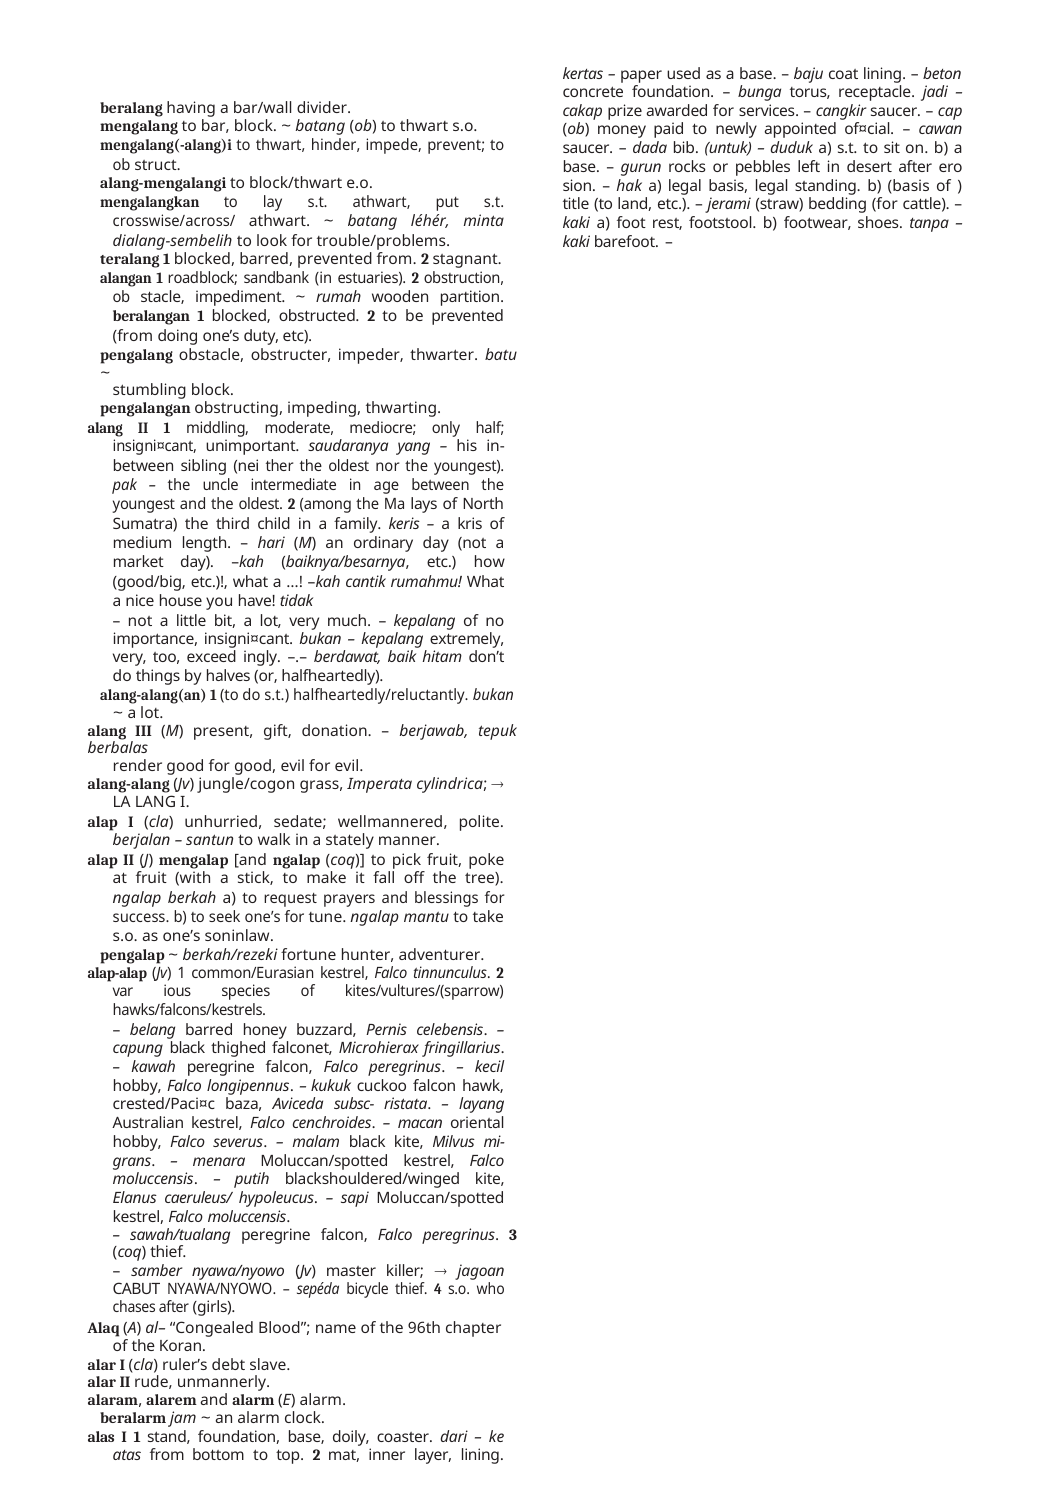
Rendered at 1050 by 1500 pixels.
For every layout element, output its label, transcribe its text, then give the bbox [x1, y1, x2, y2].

text pengalang obstacle, obstructer, impeder, thwarter. batu ~ [100, 346, 517, 382]
text – belang barred honey buzzard, Pernis celebensis. – capung black­ thighed falconet, Microhierax fringillarius. – kawah peregrine falcon, Falco peregrinus. – kecil hobby, Falco longipennus. – kukuk cuckoo falcon hawk, crested/Paci¤c baza, Aviceda subsc- ristata. – layang Australian kestrel, Falco cenchroides. – macan oriental hobby, Falco severus. – malam black kite, Milvus mi- grans. – menara Moluccan/spotted kestrel, Falco moluccensis. – putih black­shouldered/winged kite, Elanus caeruleus/ hypoleucus. – sapi Moluccan/spotted kestrel, Falco moluccensis. [112, 1021, 504, 1227]
text – samber nyawa/nyowo (Jv) master killer;  jagoan CABUT NYAWA/NYOWO. – sepéda bicycle thief. 4 s.o. who chases after (girls). [112, 1261, 504, 1317]
text alar II rude, unmannerly. [87, 1374, 517, 1391]
text alap I (cla) unhurried, sedate; well­mannered, polite. berjalan – santun to walk in a stately manner. [87, 812, 504, 850]
text beralarm jam ~ an alarm clock. [100, 1409, 517, 1427]
text mengalang to bar, block. ~ batang (ob) to thwart s.o. [100, 117, 517, 135]
text mengalangkan to lay s.t. athwart, put s.t. crosswise/across/ athwart. ~ batang léhér, minta dialang-sembelih to look for trouble/problems. [100, 192, 504, 251]
text alang-mengalangi to block/thwart e.o. [100, 174, 517, 192]
text alang-alang (Jv) jungle/cogon grass, Imperata cylindrica;  LA­ LANG I. [87, 775, 504, 812]
text alas I 1 stand, foundation, base, doily, coaster. dari – ke atas from bottom to top. 2 mat, inner layer, lining. kertas – paper used as a base. – baju coat lining. – beton concrete foundation. – bunga torus, receptacle. jadi – cakap prize awarded for services. – cangkir saucer. – cap (ob) money paid to newly appointed of¤cial. – cawan saucer. – dada bib. (untuk) – duduk a) s.t. to sit on. b) a base. – gurun rocks or pebbles left in desert after ero­ sion. – hak a) legal basis, legal standing. b) (basis of ) title (to land, etc.). – jerami (straw) bedding (for cattle). – kaki a) foot­ rest, footstool. b) footwear, shoes. tanpa – kaki barefoot. – [537, 64, 963, 252]
text – sawah/tualang peregrine falcon, Falco peregrinus. 3 (coq) thief. [112, 1227, 517, 1261]
text pengalap ~ berkah/rezeki fortune hunter, adventurer. [100, 946, 517, 963]
text render good for good, evil for evil. [112, 757, 517, 774]
text alap-alap (Jv) 1 common/Eurasian kestrel, Falco tinnunculus. 2 var­ ious species of kites/vultures/(sparrow) hawks/falcons/kestrels. [87, 963, 504, 1020]
text alang II 1 middling, moderate, mediocre; only half; insigni¤cant, unimportant. saudaranya yang – his in­between sibling (nei­ ther the oldest nor the youngest). pak – the uncle intermediate in age between the youngest and the oldest. 2 (among the Ma­ lays of North Sumatra) the third child in a family. keris – a kris of medium length. – hari (M) an ordinary day (not a market day). –kah (baiknya/besarnya, etc.) how (good/big, etc.)!, what a …! –kah cantik rumahmu! What a nice house you have! tidak [87, 418, 504, 611]
text alap II (J) mengalap [and ngalap (coq)] to pick fruit, poke at fruit (with a stick, to make it fall off the tree). ngalap berkah a) to request prayers and blessings for success. b) to seek one’s for­ tune. ngalap mantu to take s.o. as one’s son­in­law. [87, 850, 504, 946]
text alar I (cla) ruler’s debt slave. [87, 1356, 517, 1374]
text pengalangan obstructing, impeding, thwarting. [100, 399, 517, 417]
text alangan 1 roadblock; sandbank (in estuaries). 2 obstruction, ob­ stacle, impediment. ~ rumah wooden partition. beralangan 1 blocked, obstructed. 2 to be prevented (from doing one’s duty, etc). [100, 268, 504, 346]
text alaram, alarem and alarm (E) alarm. [87, 1391, 517, 1409]
text ~ a lot. [112, 704, 517, 722]
text beralang having a bar/wall divider. [100, 99, 517, 117]
text – not a little bit, a lot, very much. – kepalang of no importance, insigni¤cant. bukan – kepalang extremely, very, too, exceed­ ingly. –.– berdawat, baik hitam don’t do things by halves (or, halfheartedly). [112, 611, 504, 686]
text alang-alang(an) 1 (to do s.t.) halfheartedly/reluctantly. bukan [100, 686, 517, 704]
text teralang 1 blocked, barred, prevented from. 2 stagnant. [100, 251, 517, 268]
text stumbling block. [112, 382, 517, 399]
text alang III (M) present, gift, donation. – berjawab, tepuk berbalas [87, 722, 517, 757]
text mengalang(-alang)i to thwart, hinder, impede, prevent; to ob­ struct. [100, 135, 504, 174]
text Alaq (A) al– “Congealed Blood”; name of the 96th chapter of the Koran. [87, 1318, 505, 1356]
